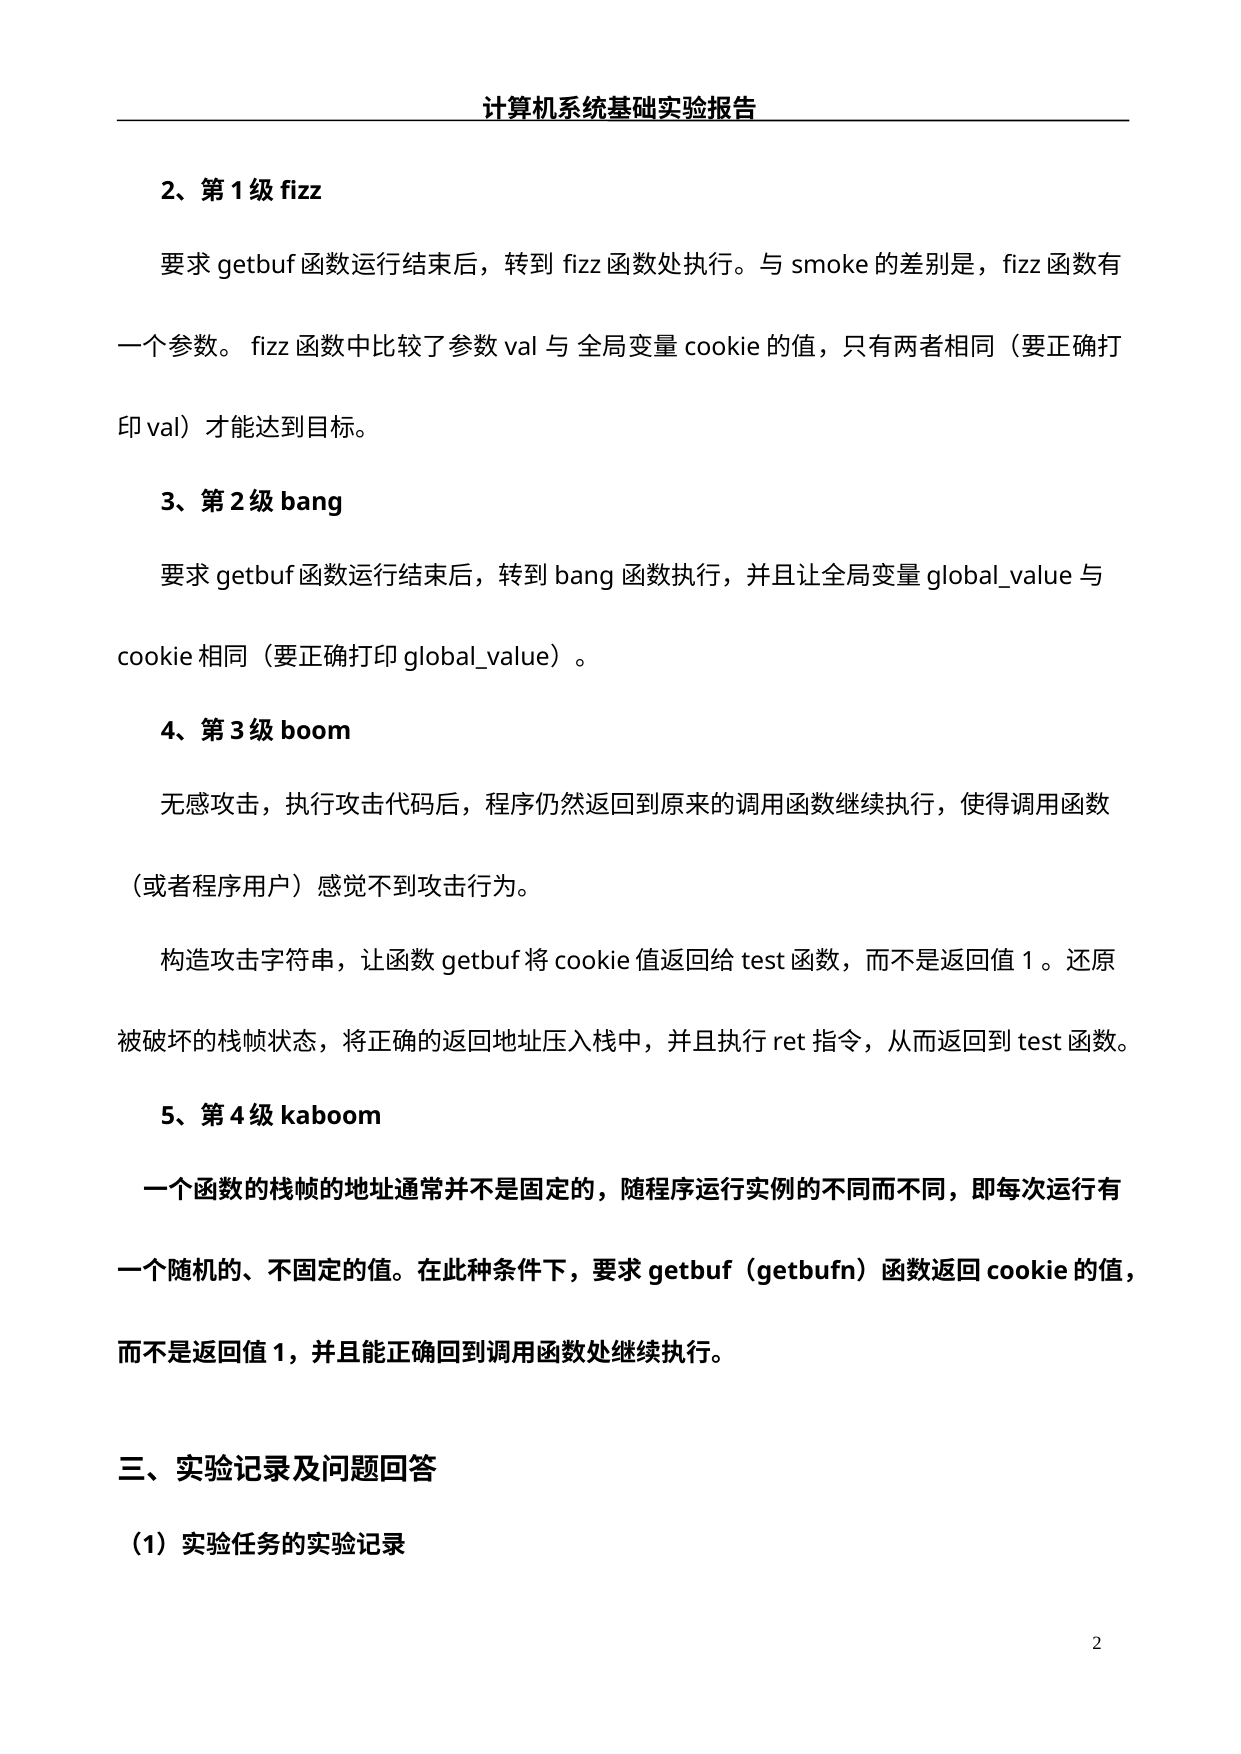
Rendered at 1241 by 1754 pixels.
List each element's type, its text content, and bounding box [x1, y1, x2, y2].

text 三、实验记录及问题回答 [117, 1434, 1123, 1499]
text 5、第4级 kaboom [117, 1081, 1123, 1146]
text 4、第3级 boom [117, 696, 1123, 761]
text 3、第2级 bang [117, 467, 1123, 532]
text 2、第1级 fizz [117, 156, 1123, 221]
text 构造攻击字符串，让函数 getbuf将cookie值返回给 test函数，而不是返回值 1 。还原被破坏的栈帧状态，将正确的返回地址压入栈中，并且执行 ret 指令，从而返回到 test函数。 [117, 926, 1123, 1072]
text 无感攻击，执行攻击代码后，程序仍然返回到原来的调用函数继续执行，使得调用函数（或者程序用户）感觉不到攻击行为。 [117, 771, 1123, 917]
text 要求getbuf函数运行结束后，转到 bang 函数执行，并且让全局变量global_value 与 cookie相同（要正确打印global_value）。 [117, 541, 1123, 687]
text 要求getbuf函数运行结束后，转到 fizz函数处执行。与smoke的差别是，fizz函数有一个参数。 fizz函数中比较了参数val 与 全局变量cookie的值，只有两者相同（要正确打印val）才能达到目标。 [117, 231, 1123, 458]
text （1）实验任务的实验记录 [117, 1510, 1123, 1575]
text 一个函数的栈帧的地址通常并不是固定的，随程序运行实例的不同而不同，即每次运行有一个随机的、不固定的值。在此种条件下，要求getbuf（getbufn）函数返回cookie的值，而不是返回值1，并且能正确回到调用函数处继续执行。 [117, 1155, 1123, 1383]
